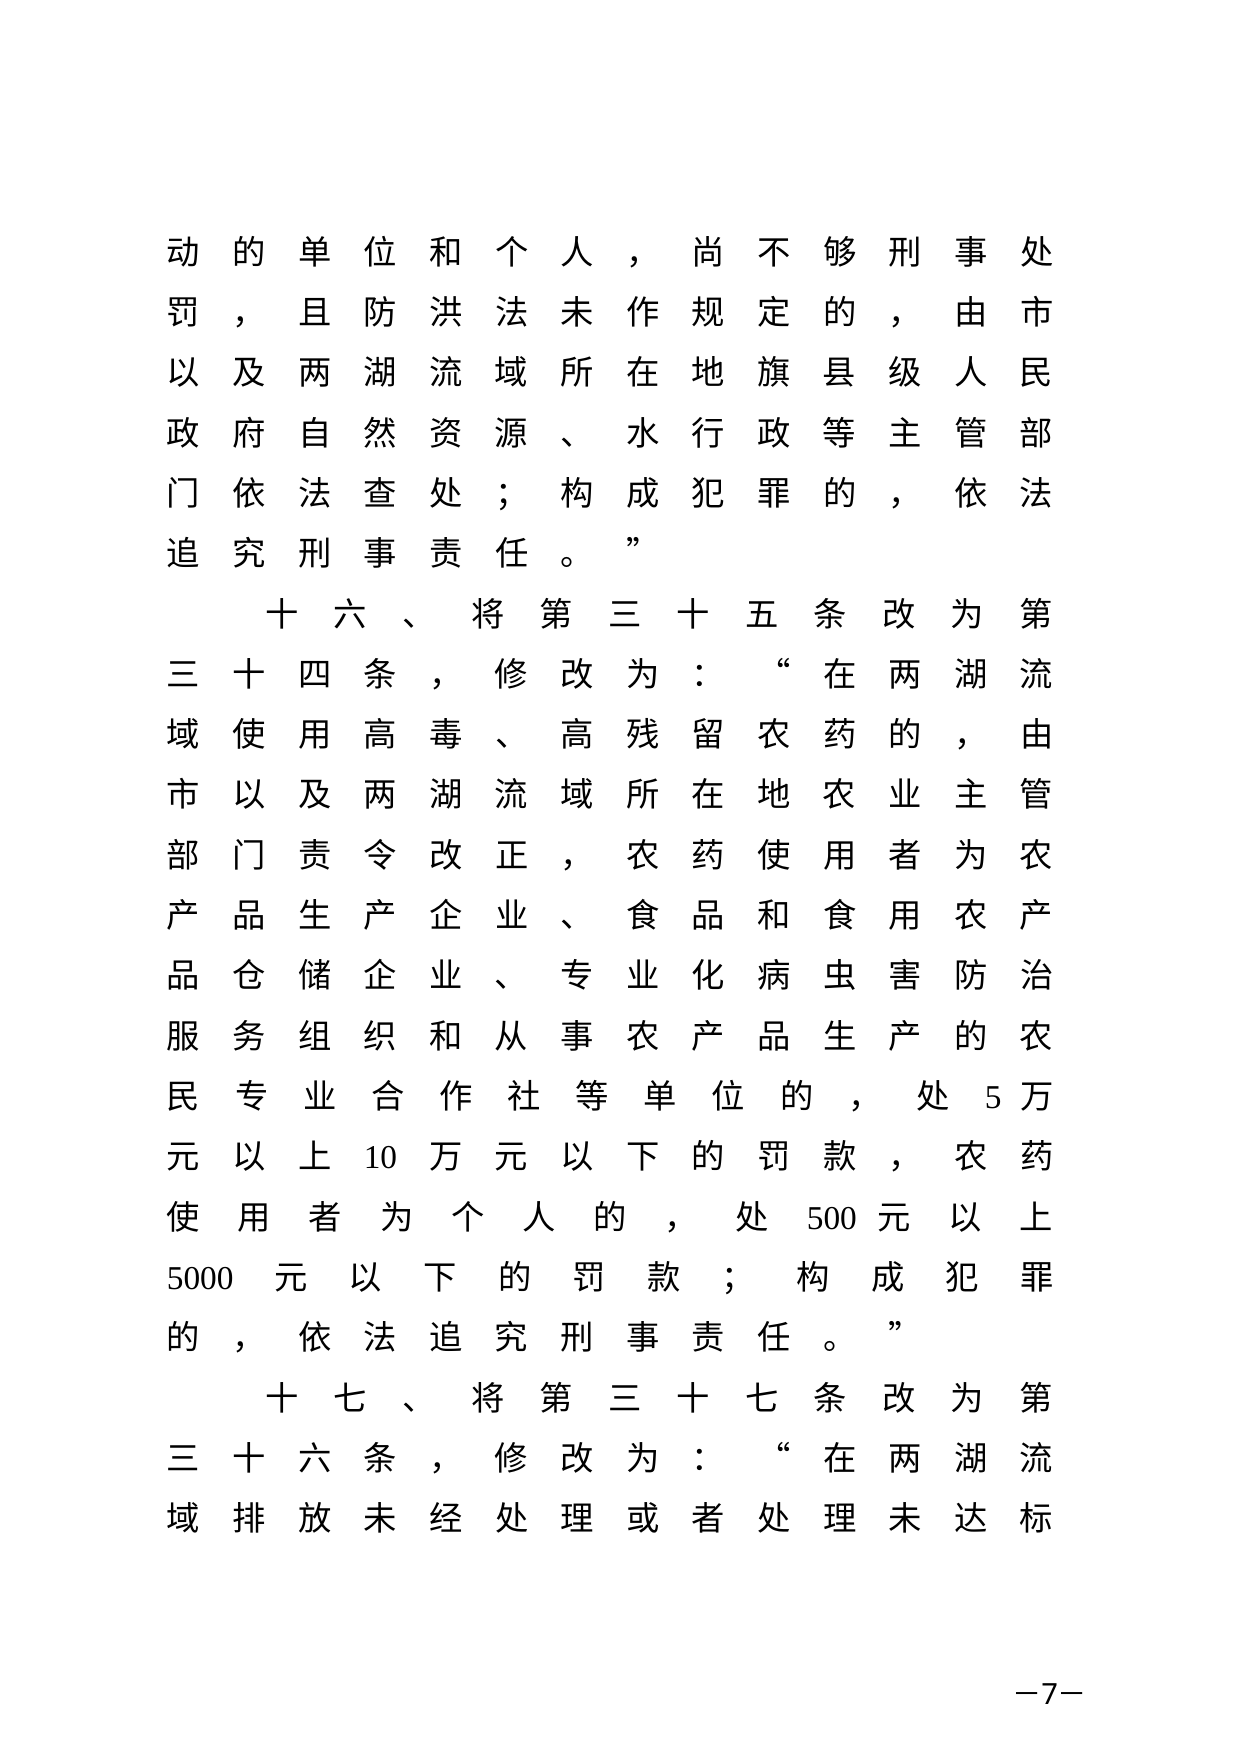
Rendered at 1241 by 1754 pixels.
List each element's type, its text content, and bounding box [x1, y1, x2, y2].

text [167, 1365, 1085, 1546]
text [167, 219, 1085, 581]
text 十六、将第三十五条改为第三十四条，修改为：“在两湖流域使用高毒、高残留农药的，由市以及两湖流域所在地农业主管部门责令改正，农药使用者为农产品生产企业、食品和食用农产品仓储企业、专业化病虫害防治服务组织和从事农产品生产的农民专业合作社等单位的，处5万元以上10万元以下的罚款，农药使用者为个人的，处500元以上5000元以下的罚款；构成犯罪的，依法追究刑事责任。” [167, 581, 1085, 1365]
